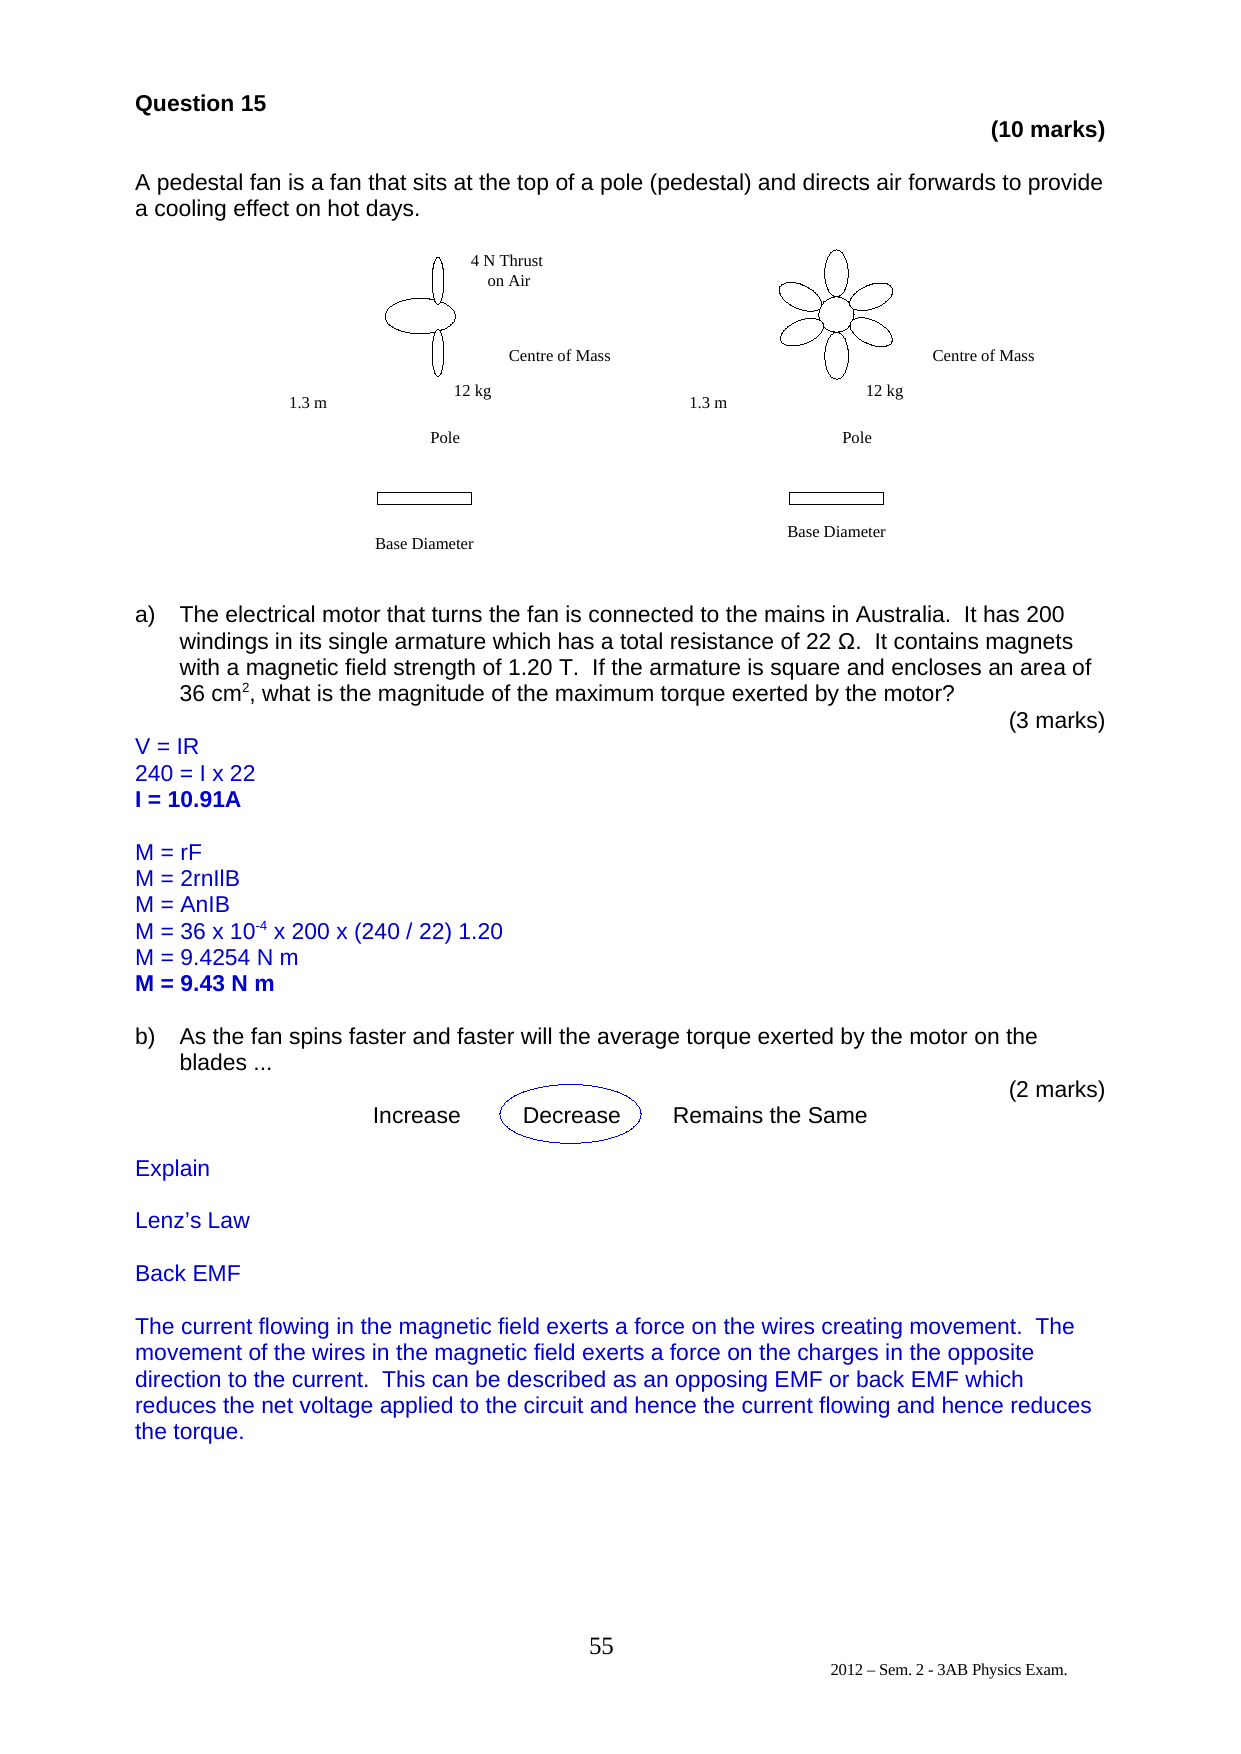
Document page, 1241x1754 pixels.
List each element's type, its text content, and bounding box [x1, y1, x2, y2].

text M = 2rnIlB [135, 865, 1105, 891]
text M = 9.4254 N m [135, 944, 1105, 970]
text a) The electrical motor that turns the fan is connected to the mains in Australia. It has 200 windings in its single armature which has a total resistance of 22 Ω. It contains magnets with a magnetic field strength of 1.20 T. If the armature is square and encloses an area of 36 cm2, what is the magnitude of the maximum torque exerted by the motor? [135, 601, 1105, 707]
text The current flowing in the magnetic field exerts a force on the wires creating movement. The movement of the wires in the magnetic field exerts a force on the charges in the opposite direction to the current. This can be described as an opposing EMF or back EMF which reduces the net voltage applied to the circuit and hence the current flowing and hence reduces the torque. [135, 1313, 1105, 1445]
text I = 10.91A [135, 786, 1105, 812]
text Question 15 [135, 90, 1105, 116]
text A pedestal fan is a fan that sits at the top of a pole (pedestal) and directs air forwards to provide a cooling effect on hot days. [135, 169, 1105, 222]
text M = AnIB [135, 891, 1105, 918]
text Explain [135, 1155, 1105, 1181]
text M = 36 x 10-4 x 200 x (240 / 22) 1.20 [135, 918, 1105, 944]
text M = 9.43 N m [135, 970, 1105, 997]
text Back EMF [135, 1260, 1105, 1287]
text (3 marks) [135, 707, 1105, 733]
text V = IR [135, 733, 1105, 759]
text Increase Decrease Remains the Same [135, 1102, 1105, 1128]
text 240 = I x 22 [135, 759, 1105, 786]
text b) As the fan spins faster and faster will the average torque exerted by the motor on the blades ... [135, 1023, 1105, 1076]
text (10 marks) [135, 116, 1105, 143]
text Lenz’s Law [135, 1207, 1105, 1234]
text M = rF [135, 838, 1105, 865]
text (2 marks) [135, 1076, 1105, 1102]
